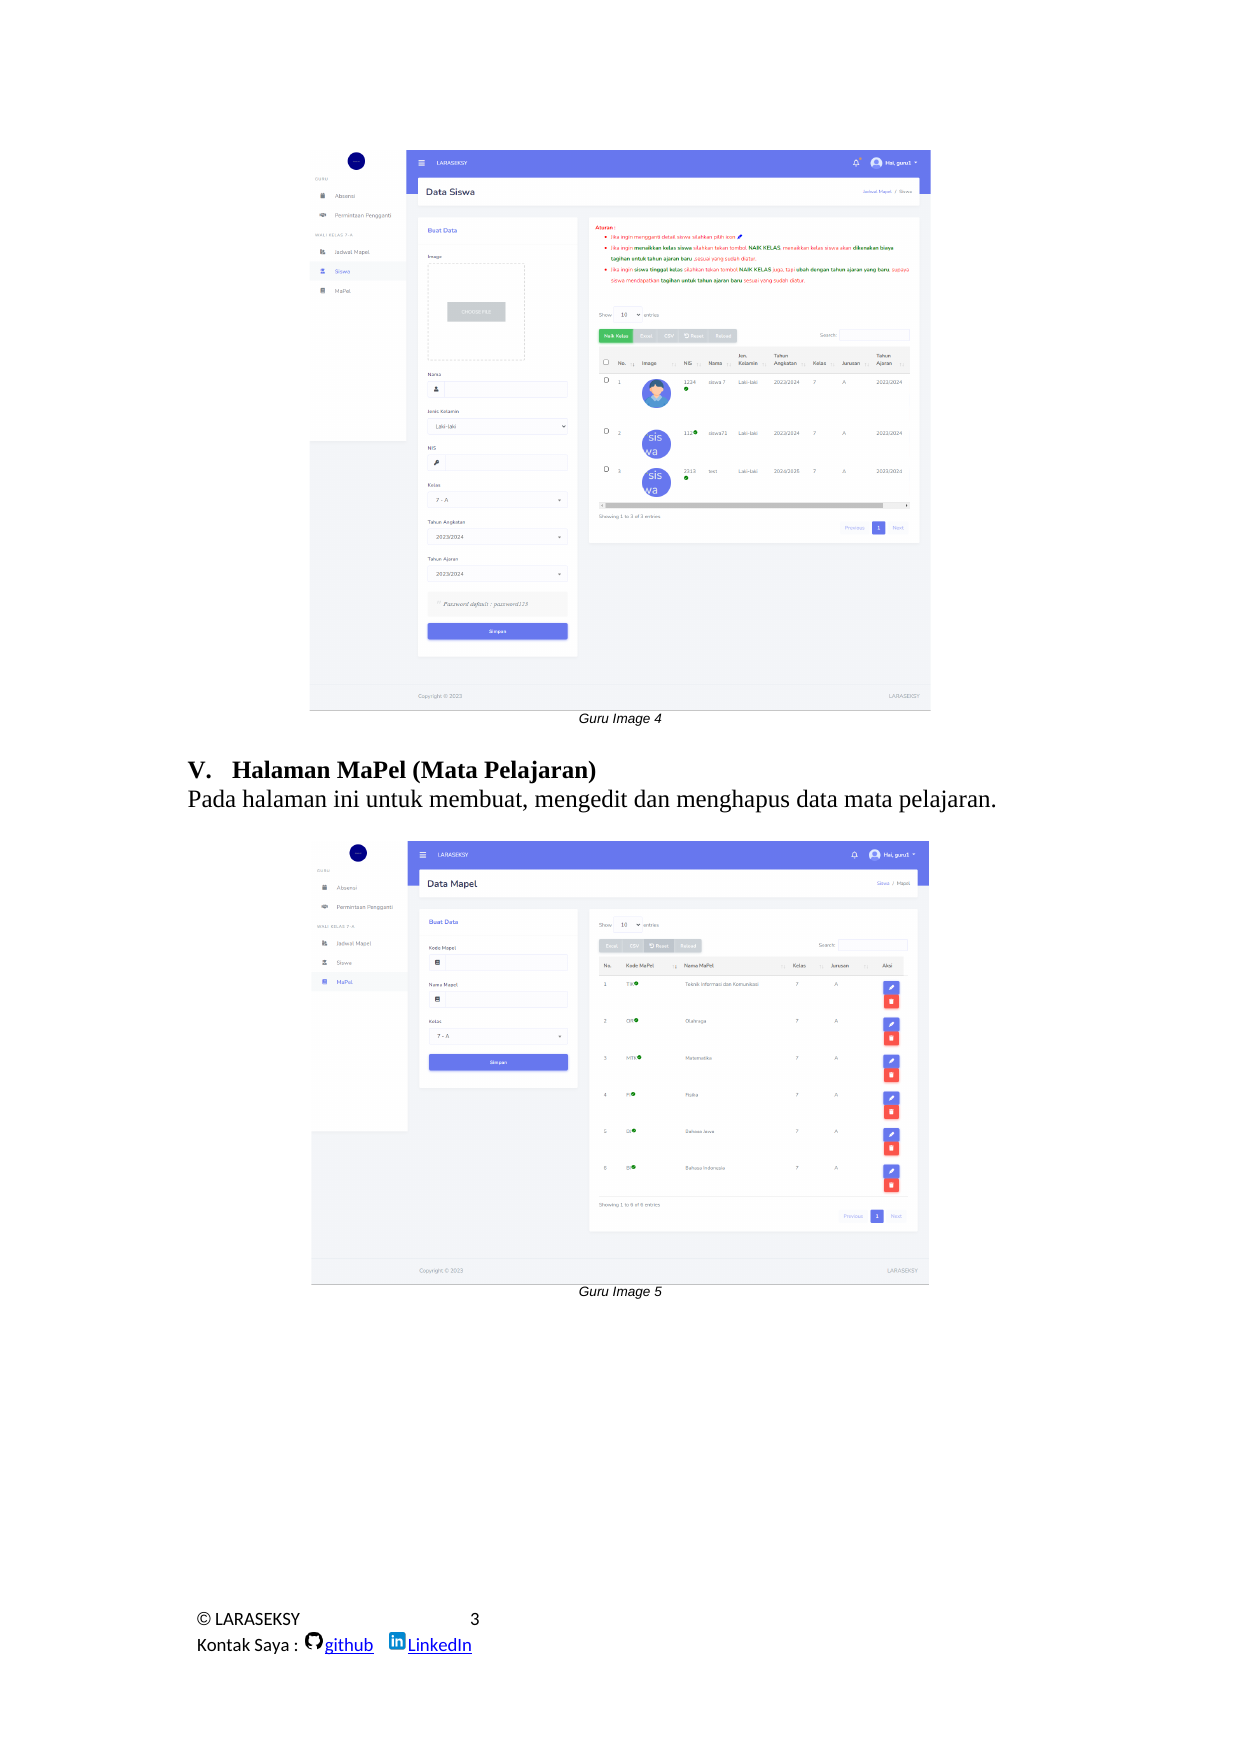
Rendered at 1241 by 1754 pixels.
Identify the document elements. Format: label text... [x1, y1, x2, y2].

picture [302, 1629, 325, 1652]
list Guru Image 4 [187, 711, 1053, 726]
list Pada halaman ini untuk membuat, mengedit dan menghapus data mata pelajaran. [187, 784, 1053, 812]
picture [311, 841, 929, 1285]
list Guru Image 5 [187, 1284, 1053, 1300]
picture [309, 150, 931, 711]
list Halaman MaPel (Mata Pelajaran) [187, 755, 1053, 784]
picture [386, 1629, 408, 1652]
